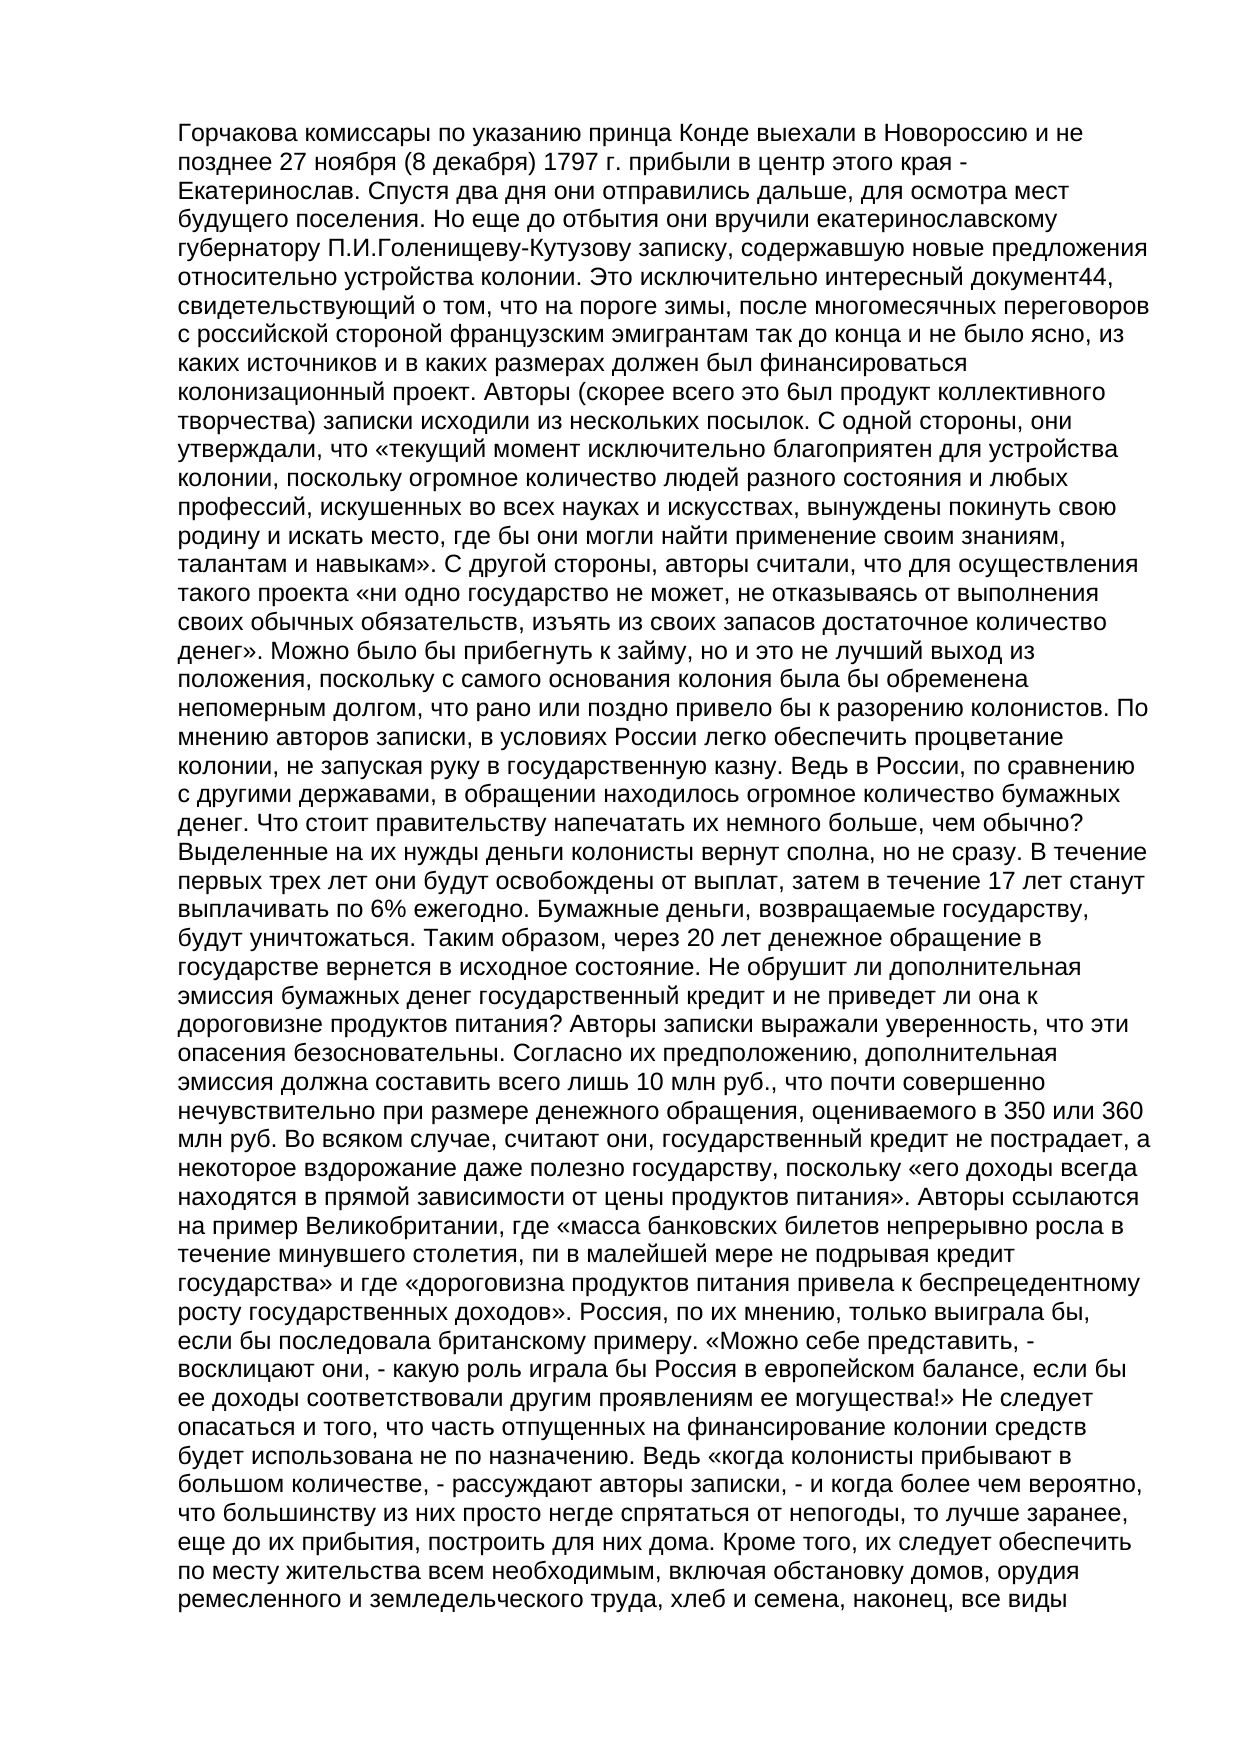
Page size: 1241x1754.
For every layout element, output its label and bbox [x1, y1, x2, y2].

text [177, 118, 1152, 1613]
